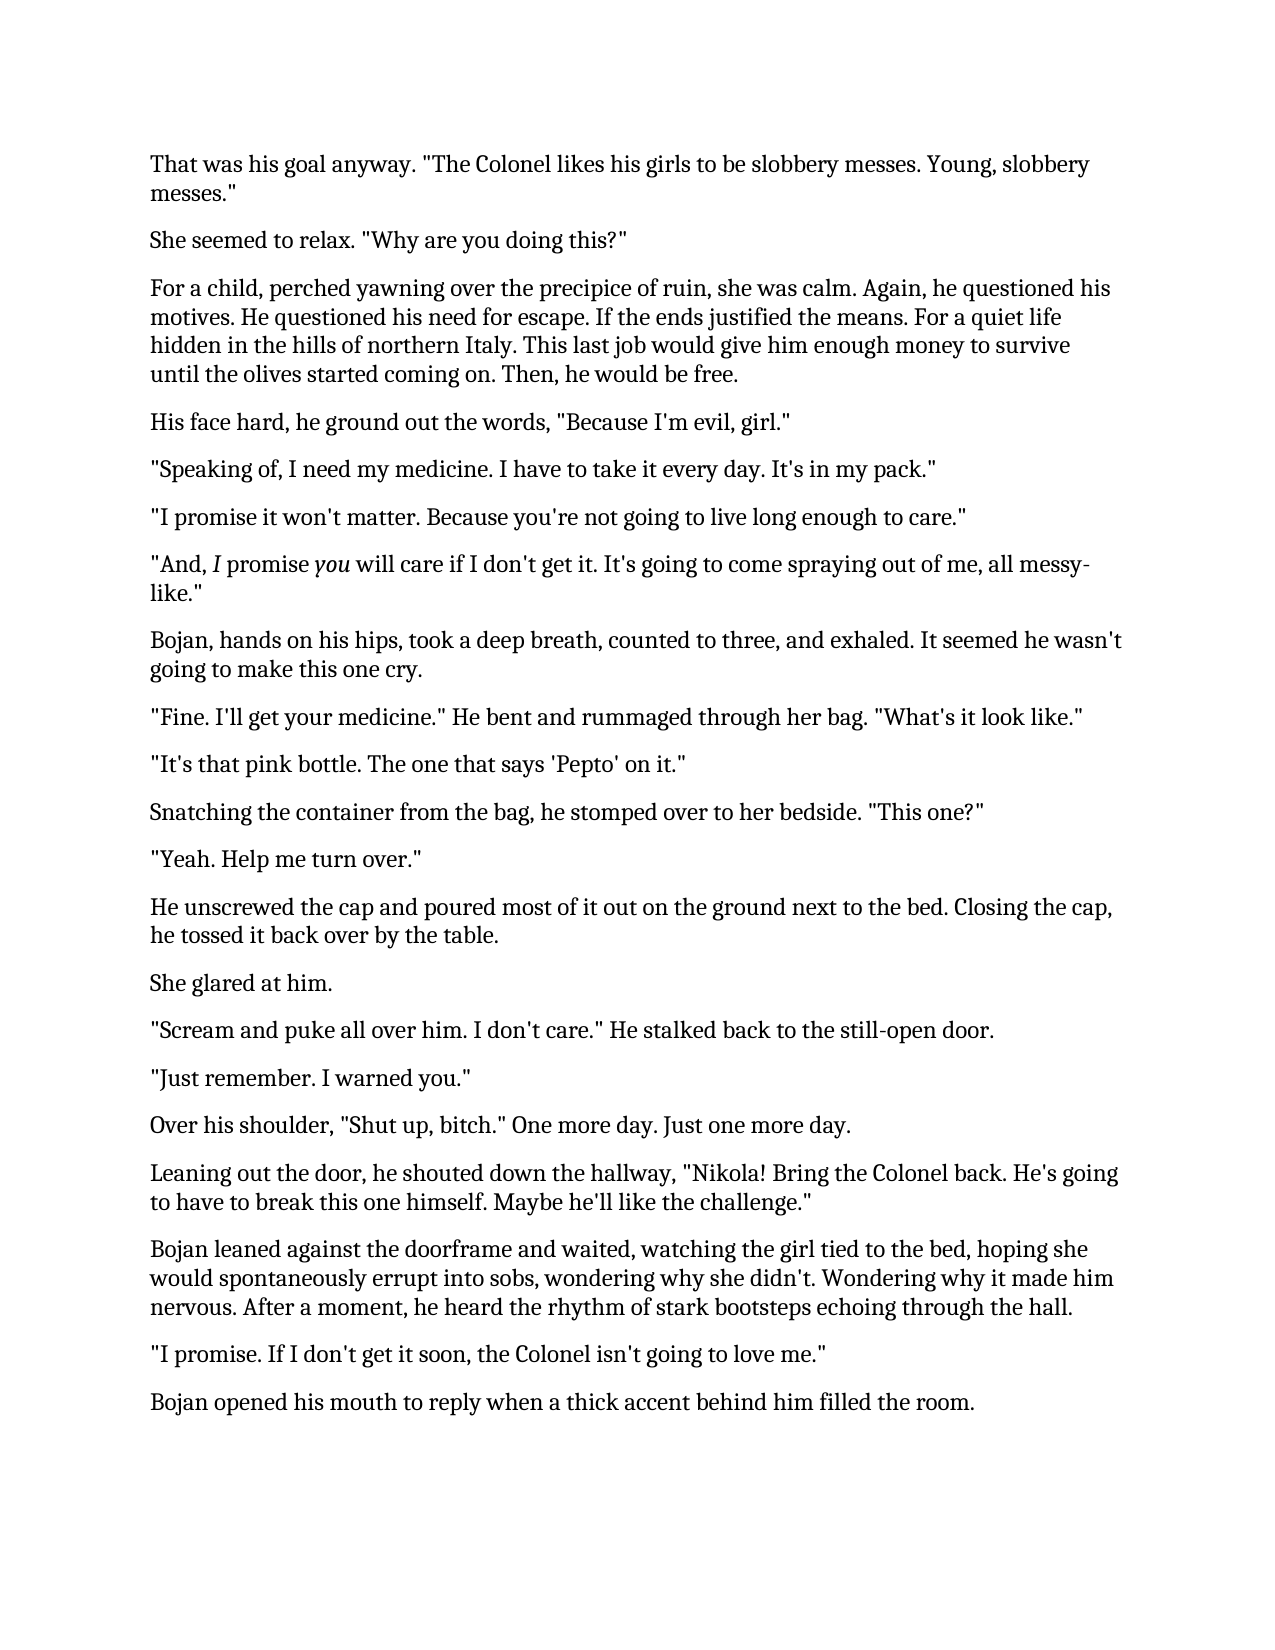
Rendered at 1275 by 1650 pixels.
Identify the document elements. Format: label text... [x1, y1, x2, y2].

text For a child, perched yawning over the precipice of ruin, she was calm. Again, he questioned his motives. He questioned his need for escape. If the ends justified the means. For a quiet life hidden in the hills of northern Italy. This last job would give him enough money to survive until the olives started coming on. Then, he would be free. [150, 274, 1125, 389]
text Bojan opened his mouth to reply when a thick accent behind him filled the room. [150, 1387, 1125, 1416]
text She glared at him. [150, 969, 1125, 997]
text That was his goal anyway. "The Colonel likes his girls to be slobbery messes. Young, slobbery messes." [150, 150, 1125, 207]
text "And, I promise you will care if I don't get it. It's going to come spraying out of me, all messy-like." [150, 550, 1125, 607]
text Bojan, hands on his hips, took a deep breath, counted to three, and exhaled. It seemed he wasn't going to make this one cry. [150, 626, 1125, 684]
text "Speaking of, I need my medicine. I have to take it every day. It's in my pack." [150, 455, 1125, 484]
text She seemed to relax. "Why are you doing this?" [150, 226, 1125, 255]
text He unscrewed the cap and poured most of it out on the ground next to the bed. Closing the cap, he tossed it back over by the table. [150, 892, 1125, 950]
text Snatching the container from the bag, he stomped over to her bedside. "This one?" [150, 797, 1125, 826]
text Over his shoulder, "Shut up, bitch." One more day. Just one more day. [150, 1111, 1125, 1140]
text His face hard, he ground out the words, "Because I'm evil, girl." [150, 407, 1125, 436]
text "Scream and puke all over him. I don't care." He stalked back to the still-open door. [150, 1016, 1125, 1045]
text "Just remember. I warned you." [150, 1064, 1125, 1092]
text Leaning out the door, he shouted down the hallway, "Nikola! Bring the Colonel back. He's going to have to break this one himself. Maybe he'll like the challenge." [150, 1159, 1125, 1216]
text "It's that pink bottle. The one that says 'Pepto' on it." [150, 750, 1125, 779]
text "Yeah. Help me turn over." [150, 845, 1125, 874]
text "I promise it won't matter. Because you're not going to live long enough to care." [150, 502, 1125, 531]
text Bojan leaned against the doorframe and waited, watching the girl tied to the bed, hoping she would spontaneously errupt into sobs, wondering why she didn't. Wondering why it made him nervous. After a moment, he heard the rhythm of stark bootsteps echoing through the hall. [150, 1235, 1125, 1321]
text "I promise. If I don't get it soon, the Colonel isn't going to love me." [150, 1340, 1125, 1369]
text "Fine. I'll get your medicine." He bent and rummaged through her bag. "What's it look like." [150, 702, 1125, 731]
